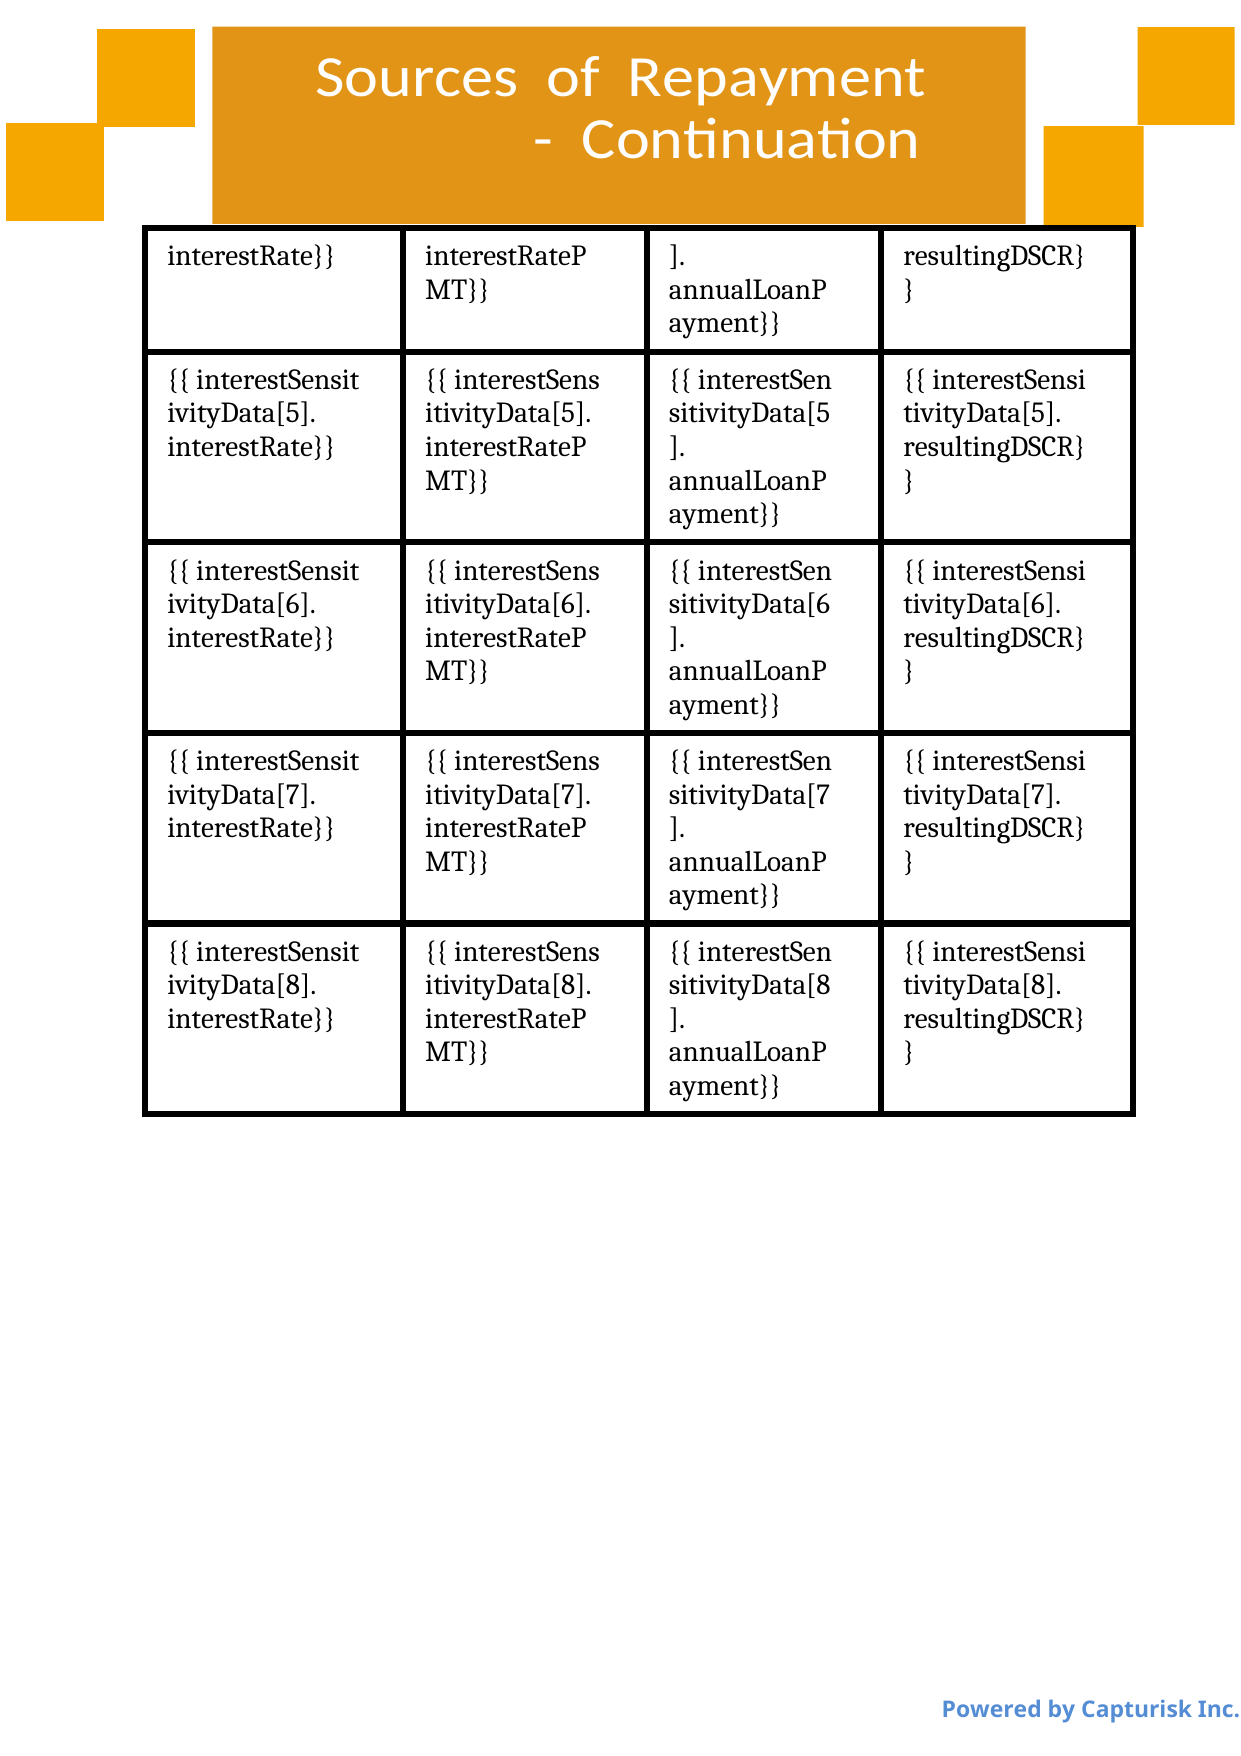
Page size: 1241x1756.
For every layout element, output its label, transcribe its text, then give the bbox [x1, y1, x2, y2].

table_cell {{ interestSensitivityData[4]. resultingDSCR}} [884, 231, 1130, 348]
table_cell {{ interestSensitivityData[5]. interestRatePMT}} [406, 355, 644, 539]
table_cell {{ interestSensitivityData[8]. annualLoanPayment}} [650, 927, 878, 1111]
table_cell {{ interestSensitivityData[6]. interestRate}} [148, 545, 400, 730]
table_cell {{ interestSensitivityData[6]. resultingDSCR}} [884, 545, 1130, 730]
table_cell {{ interestSensitivityData[7]. interestRate}} [148, 736, 400, 920]
table_cell {{ interestSensitivityData[4]. interestRatePMT}} [406, 231, 644, 348]
table_cell {{ interestSensitivityData[5]. annualLoanPayment}} [650, 355, 878, 539]
table_cell {{ interestSensitivityData[8]. resultingDSCR}} [884, 927, 1130, 1111]
table_cell {{ interestSensitivityData[6]. annualLoanPayment}} [650, 545, 878, 730]
table_cell {{ interestSensitivityData[5]. interestRate}} [148, 355, 400, 539]
table_cell {{ interestSensitivityData[7]. annualLoanPayment}} [650, 736, 878, 920]
table_cell {{ interestSensitivityData[8]. interestRatePMT}} [406, 927, 644, 1111]
table_cell {{ interestSensitivityData[6]. interestRatePMT}} [406, 545, 644, 730]
table_cell {{ interestSensitivityData[7]. interestRatePMT}} [406, 736, 644, 920]
table_cell {{ interestSensitivityData[7]. resultingDSCR}} [884, 736, 1130, 920]
table_cell {{ interestSensitivityData[5]. resultingDSCR}} [884, 355, 1130, 539]
picture [1137, 27, 1235, 125]
table_cell {{ interestSensitivityData[4]. interestRate}} [148, 231, 400, 348]
table_cell {{ interestSensitivityData[8]. interestRate}} [148, 927, 400, 1111]
table_cell {{ interestSensitivityData[4]. annualLoanPayment}} [650, 231, 878, 348]
picture [6, 29, 195, 221]
picture [1043, 126, 1144, 227]
